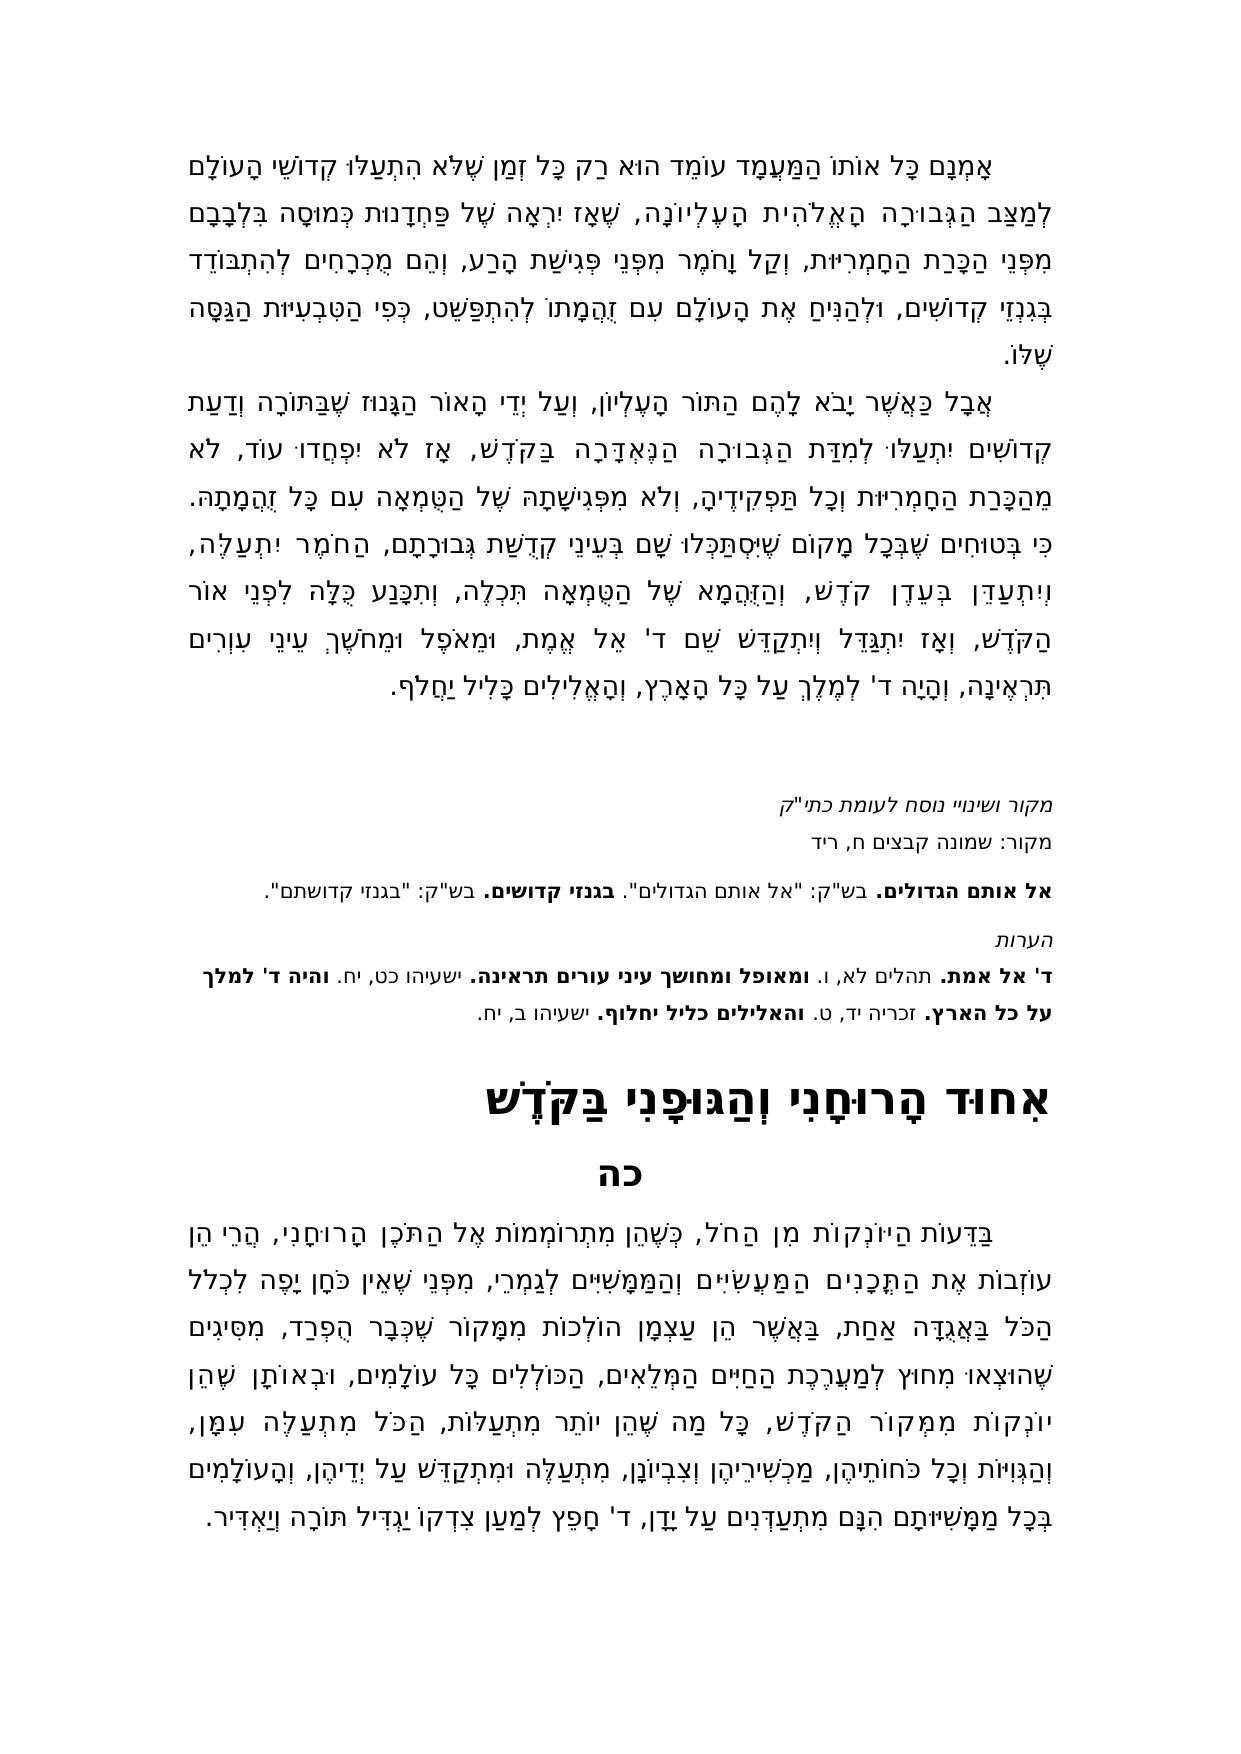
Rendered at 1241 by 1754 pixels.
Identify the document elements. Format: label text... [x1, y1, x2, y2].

text אָמְנָם כָּל אוֹתוֹ הַמַּעֲמָד עוֹמֵד הוּא רַק כָּל זְמַן שֶׁלֹּא הִתְעַלּוּ קְדוֹשֵׁי הָעוֹלָם לְמַצַּב הַגְּבוּרָה הָאֱלֹהִית הָעֶלְיוֹנָה, שֶׁאָז יִרְאָה שֶׁל פַּחְדָנוּת כְּמוּסָה בִּלְבָבָם מִפְּנֵי הַכָּרַת הַחָמְרִיּוּת, וְקַל וָחֹמֶר מִפְּנֵי פְּגִישַׁת הָרַע, וְהֵם מֻכְרָחִים לְהִתְבּוֹדֵד בְּגִנְזֵי קְדוֹשִׁים, וּלְהַנִּיחַ אֶת הָעוֹלָם עִם זֻהֲמָתוֹ לְהִתְפַּשֵּׁט, כְּפִי הַטִּבְעִיּוּת הַגַּסָּה שֶׁלּוֹ. [187, 150, 1053, 371]
text אל אותם הגדולים. בש"ק: "אל אותם הגדולים". בגנזי קדושים. בש"ק: "בגנזי קדושתם". [187, 879, 1053, 903]
text מקור ושינויי נוסח לעומת כתי"ק [187, 793, 1053, 818]
text אִחוּד הָרוּחָנִי וְהַגּוּפָנִי בַּקֹּדֶשׁ [187, 1072, 1053, 1125]
text הערות [187, 928, 1053, 952]
text ד' אל אמת. תהלים לא, ו. ומאופל ומחושך עיני עורים תראינה. ישעיהו כט, יח. והיה ד' למלך על כל הארץ. זכריה יד, ט. והאלילים כליל יחלוף. ישעיהו ב, יח. [187, 964, 1053, 1025]
text בַּדֵּעוֹת הַיּוֹנְקוֹת מִן הַחֹל, כְּשֶׁהֵן מִתְרוֹמְמוֹת אֶל הַתֹּכֶן הָרוּחָנִי, הֲרֵי הֵן עוֹזְבוֹת אֶת הַתֳּכָנִים הַמַּעֲשִׂיִּים וְהַמַּמָּשִׁיִּים לְגַמְרֵי, מִפְּנֵי שֶׁאֵין כֹּחָן יָפֶה לִכְלֹל הַכֹּל בַּאֲגֻדָּה אַחַת, בַּאֲשֶׁר הֵן עַצְמָן הוֹלְכוֹת מִמָּקוֹר שֶׁכְּבָר הֻפְרַד, מִסִּיגִים שֶׁהוּצְאוּ מִחוּץ לְמַעֲרֶכֶת הַחַיִּים הַמְּלֵאִים, הַכּוֹלְלִים כָּל עוֹלָמִים, וּבְאוֹתָן שֶׁהֵן יוֹנְקוֹת מִמְּקוֹר הַקֹּדֶשׁ, כָּל מַה שֶּׁהֵן יוֹתֵר מִתְעַלּוֹת, הַכֹּל מִתְעַלֶּה עִמָּן, וְהַגְּוִיּוֹת וְכָל כֹּחוֹתֵיהֶן, מַכְשִׁירֵיהֶן וְצִבְיוֹנָן, מִתְעַלֶּה וּמִתְקַדֵּשׁ עַל יְדֵיהֶן, וְהָעוֹלָמִים בְּכָל מַמָּשִׁיּוּתָם הִנָּם מִתְעַדְּנִים עַל יָדָן, ד' חָפֵץ לְמַעַן צִדְקוֹ יַגְדִּיל תּוֹרָה וְיַאְדִּיר. [187, 1217, 1053, 1532]
text כה [187, 1152, 1053, 1195]
text מקור: שמונה קבצים ח, ריד [187, 830, 1053, 854]
text אֲבָל כַּאֲשֶׁר יָבֹא לָהֶם הַתּוֹר הָעֶלְיוֹן, וְעַל יְדֵי הָאוֹר הַגָּנוּז שֶׁבַּתּוֹרָה וְדַעַת קְדוֹשִׁים יִתְעַלּוּ לְמִדַּת הַגְּבוּרָה הַנֶּאְדָּרָה בַּקֹּדֶשׁ, אָז לֹא יִפְחֲדוּ עוֹד, לֹא מֵהַכָּרַת הַחָמְרִיּוּת וְכָל תַּפְקִידֶיהָ, וְלֹא מִפְּגִישָׁתָהּ שֶׁל הַטֻּמְאָה עִם כָּל זֻהֲמָתָהּ. כִּי בְּטוּחִים שֶׁבְּכָל מָקוֹם שֶׁיִּסְתַּכְּלוּ שָׁם בְּעֵינֵי קְדֻשַּׁת גְּבוּרָתָם, הַחֹמֶר יִתְעַלֶּה, וְיִתְעַדֵּן בְּעֵדֶן קֹדֶשׁ, וְהַזֻּהֲמָא שֶׁל הַטֻּמְאָה תִּכְלֶה, וְתִכָּנַע כֻּלָּהּ לִפְנֵי אוֹר הַקֹּדֶשׁ, וְאָז יִתְגַּדֵּל וְיִתְקַדֵּשׁ שֵׁם ד' אֵל אֱמֶת, וּמֵאֹפֶל וּמֵחֹשֶׁךְ עֵינֵי עִוְרִים תִּרְאֶינָה, וְהָיָה ד' לְמֶלֶךְ עַל כָּל הָאָרֶץ, וְהָאֱלִילִים כָּלִיל יַחֲלֹף. [187, 386, 1053, 702]
